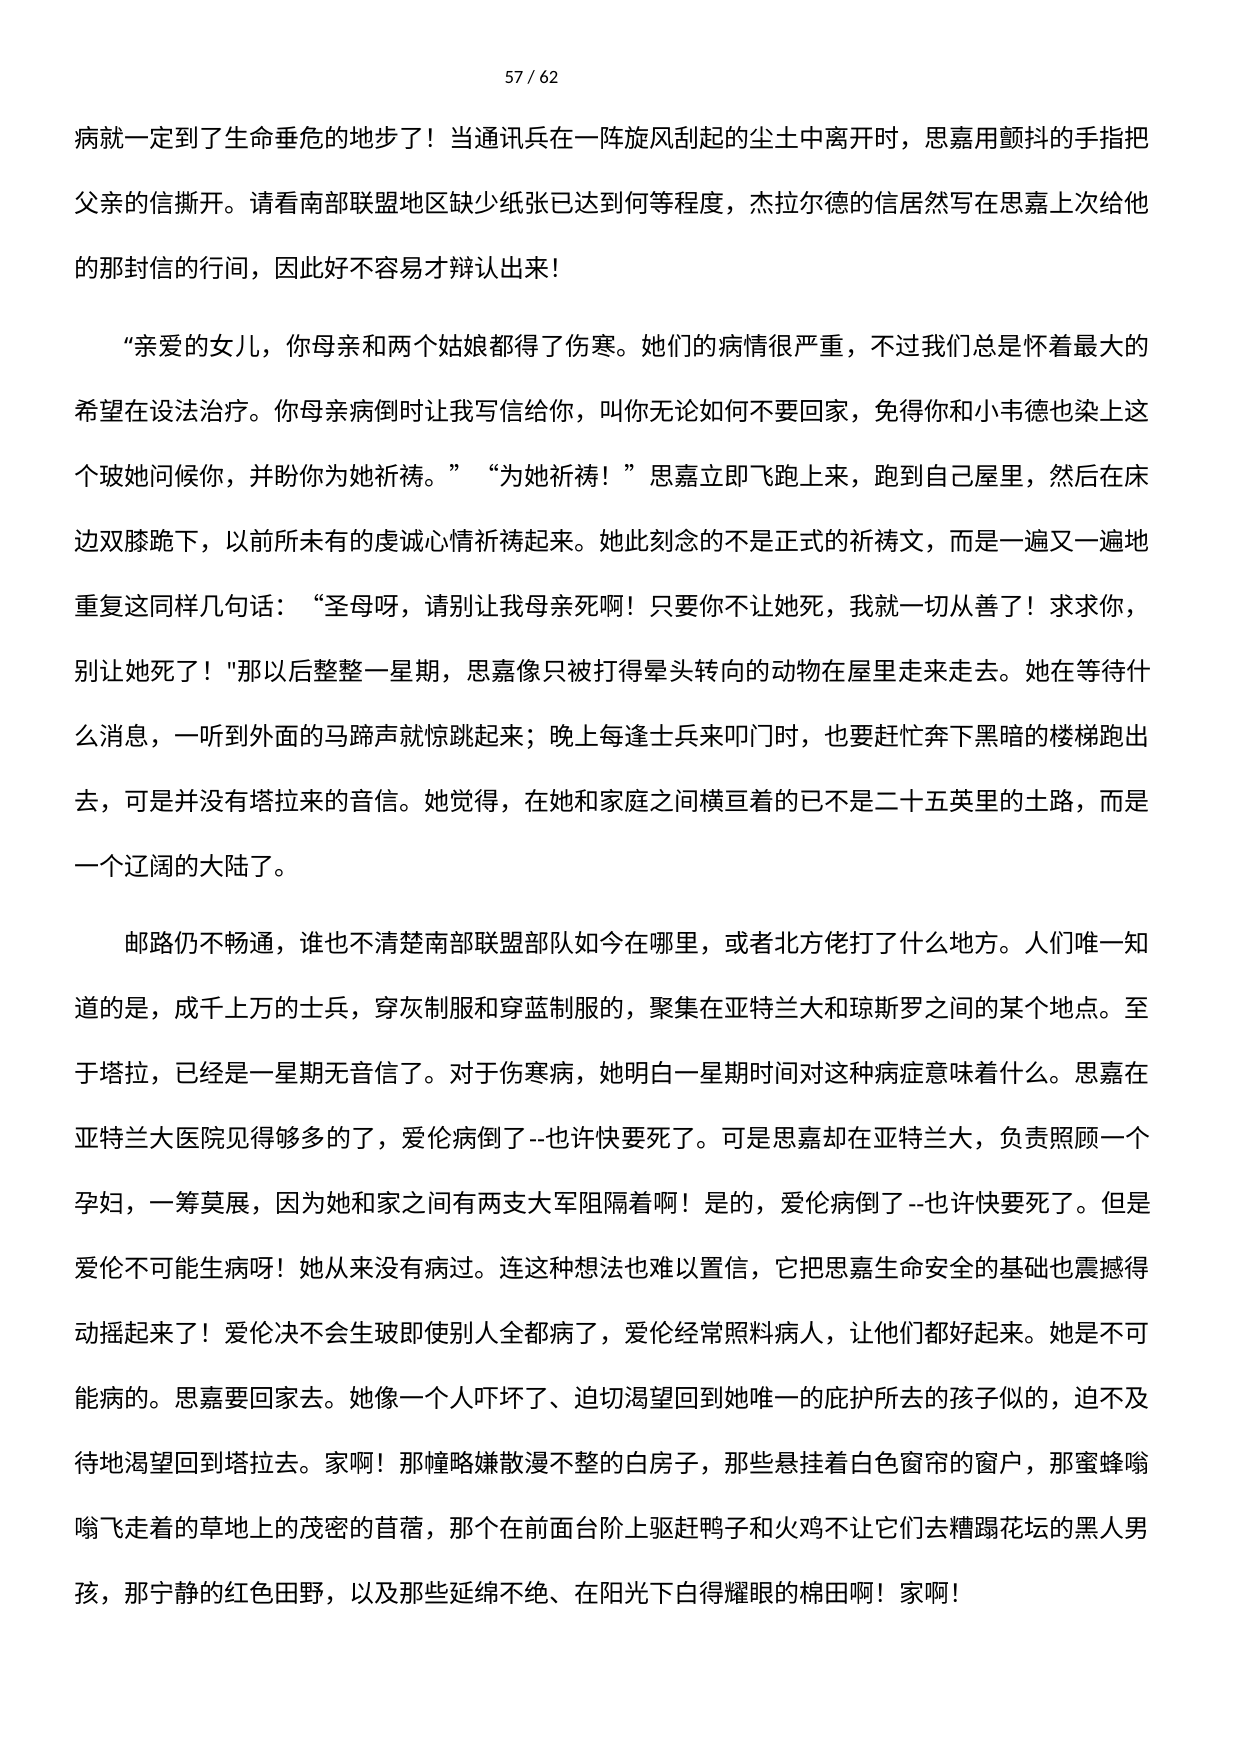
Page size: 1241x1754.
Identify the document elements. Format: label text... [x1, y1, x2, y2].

text 邮路仍不畅通，谁也不清楚南部联盟部队如今在哪里，或者北方佬打了什么地方。人们唯一知道的是，成千上万的士兵，穿灰制服和穿蓝制服的，聚集在亚特兰大和琼斯罗之间的某个地点。至于塔拉，已经是一星期无音信了。对于伤寒病，她明白一星期时间对这种病症意味着什么。思嘉在亚特兰大医院见得够多的了，爱伦病倒了--也许快要死了。可是思嘉却在亚特兰大，负责照顾一个孕妇，一筹莫展，因为她和家之间有两支大军阻隔着啊！是的，爱伦病倒了--也许快要死了。但是爱伦不可能生病呀！她从来没有病过。连这种想法也难以置信，它把思嘉生命安全的基础也震撼得动摇起来了！爱伦决不会生玻即使别人全都病了，爱伦经常照料病人，让他们都好起来。她是不可能病的。思嘉要回家去。她像一个人吓坏了、迫切渴望回到她唯一的庇护所去的孩子似的，迫不及待地渴望回到塔拉去。家啊！那幢略嫌散漫不整的白房子，那些悬挂着白色窗帘的窗户，那蜜蜂嗡嗡飞走着的草地上的茂密的苜蓿，那个在前面台阶上驱赶鸭子和火鸡不让它们去糟蹋花坛的黑人男孩，那宁静的红色田野，以及那些延绵不绝、在阳光下白得耀眼的棉田啊！家啊！ [74, 909, 1152, 1624]
text “亲爱的女儿，你母亲和两个姑娘都得了伤寒。她们的病情很严重，不过我们总是怀着最大的希望在设法治疗。你母亲病倒时让我写信给你，叫你无论如何不要回家，免得你和小韦德也染上这个玻她问候你，并盼你为她祈祷。”“为她祈祷！”思嘉立即飞跑上来，跑到自己屋里，然后在床边双膝跪下，以前所未有的虔诚心情祈祷起来。她此刻念的不是正式的祈祷文，而是一遍又一遍地重复这同样几句话：“圣母呀，请别让我母亲死啊！只要你不让她死，我就一切从善了！求求你，别让她死了！"那以后整整一星期，思嘉像只被打得晕头转向的动物在屋里走来走去。她在等待什么消息，一听到外面的马蹄声就惊跳起来；晚上每逢士兵来叩门时，也要赶忙奔下黑暗的楼梯跑出去，可是并没有塔拉来的音信。她觉得，在她和家庭之间横亘着的已不是二十五英里的土路，而是一个辽阔的大陆了。 [74, 312, 1152, 897]
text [74, 104, 1152, 299]
